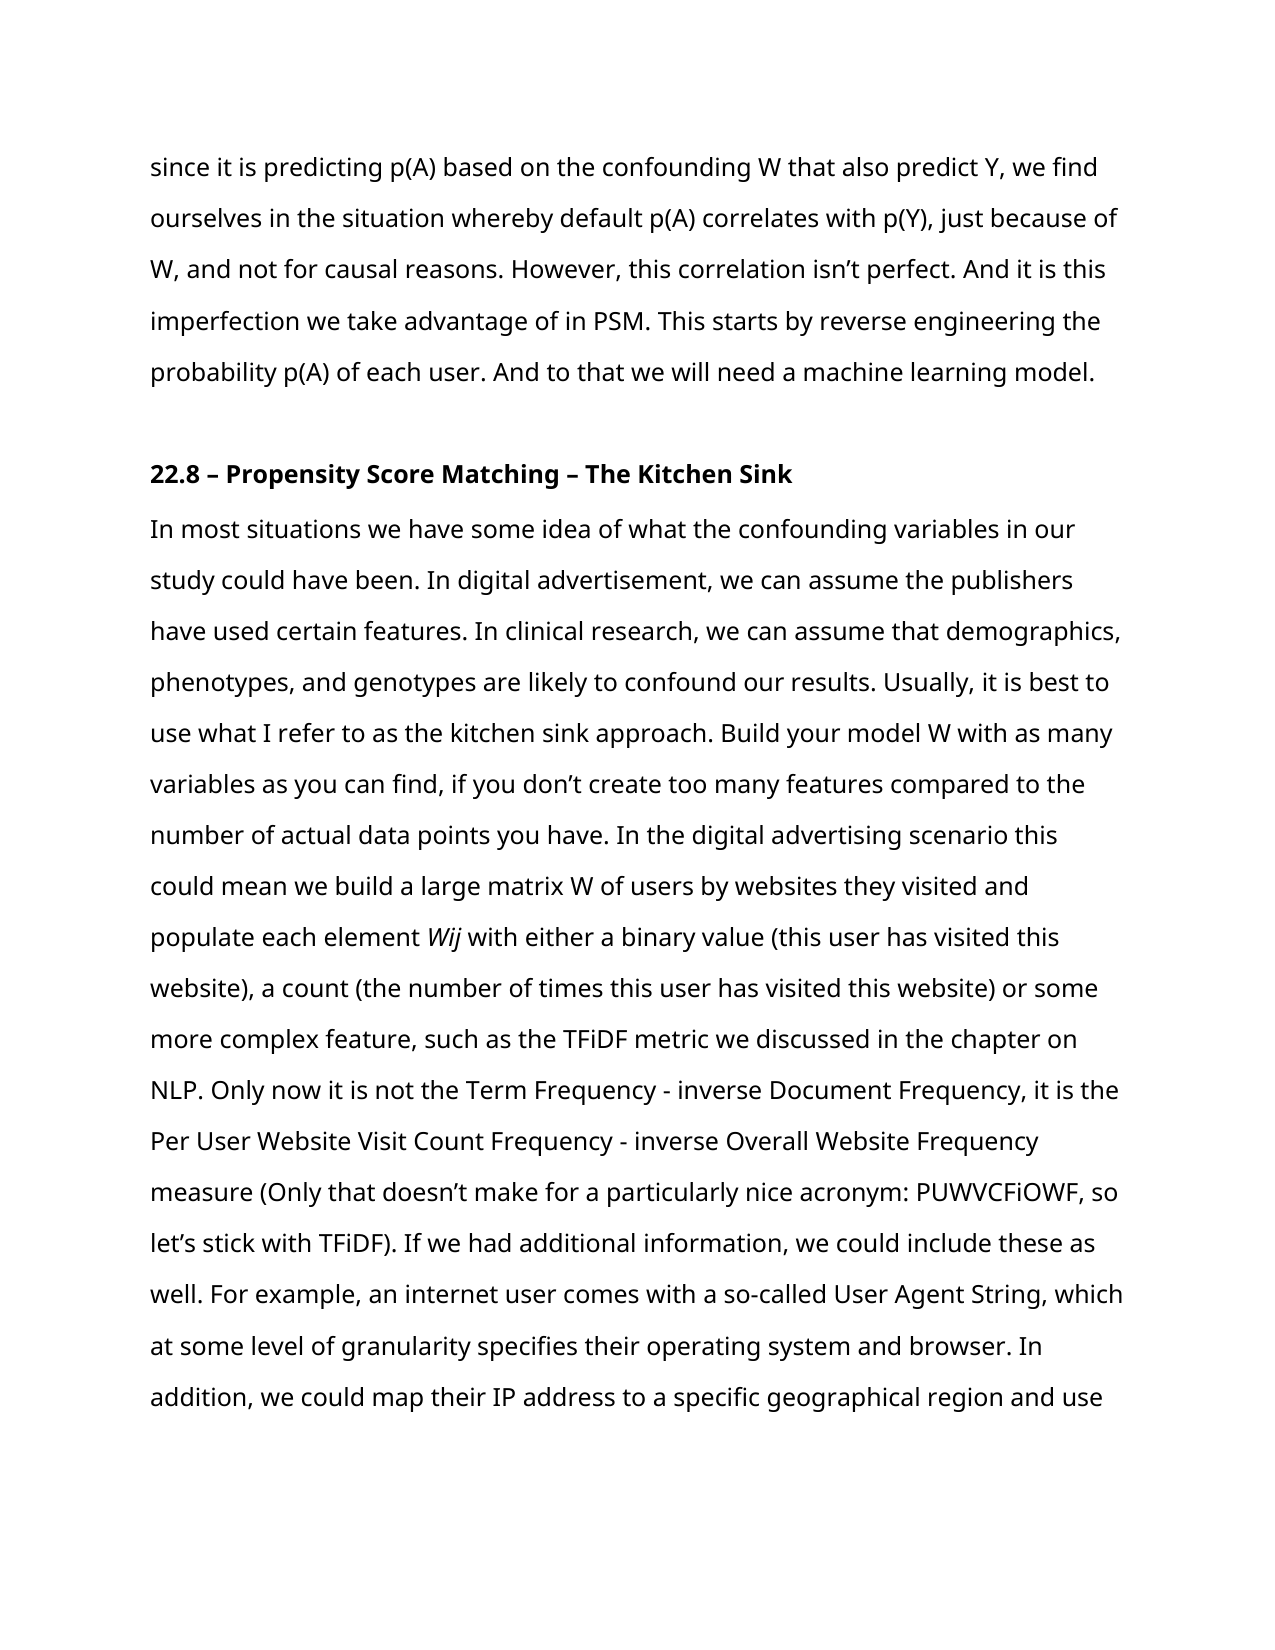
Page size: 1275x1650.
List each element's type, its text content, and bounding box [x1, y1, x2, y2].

subtitle 22.8 – Propensity Score Matching – The Kitchen Sink [150, 456, 1125, 490]
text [150, 511, 1125, 1413]
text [150, 150, 1125, 388]
